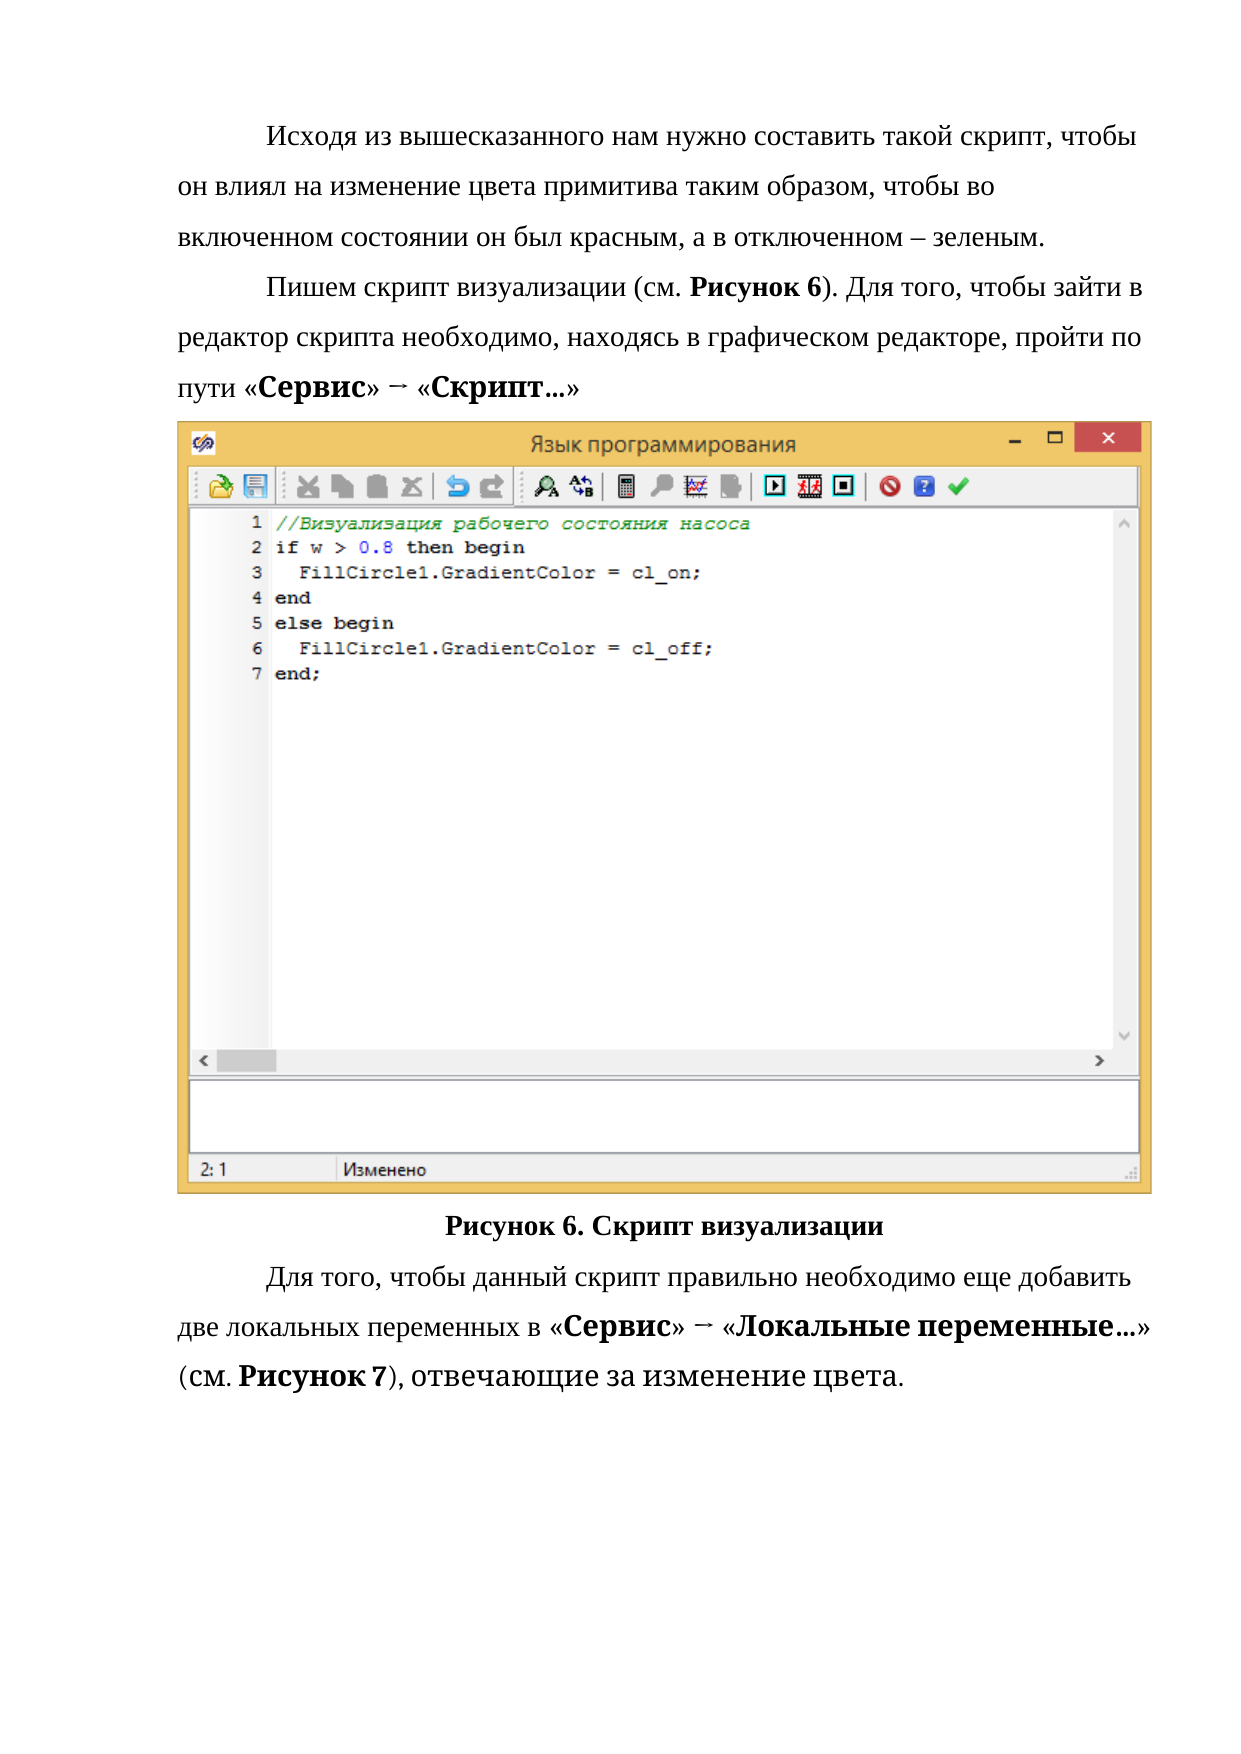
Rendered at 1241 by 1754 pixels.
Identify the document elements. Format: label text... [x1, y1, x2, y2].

text Пишем скрипт визуализации (см. Рисунок 6). Для того, чтобы зайти в редактор скрипта необходимо, находясь в графическом редакторе, пройти по пути «Сервис» → «Скрипт…» [177, 269, 1152, 404]
picture [177, 421, 1152, 1194]
text Исходя из вышесказанного нам нужно составить такой скрипт, чтобы он влиял на изменение цвета примитива таким образом, чтобы во включенном состоянии он был красным, а в отключенном – зеленым. [177, 118, 1152, 252]
text Рисунок 6. Скрипт визуализации [177, 1208, 1152, 1242]
text Для того, чтобы данный скрипт правильно необходимо еще добавить две локальных переменных в «Сервис» → «Локальные переменные…» (см. Рисунок 7), отвечающие за изменение цвета. [177, 1259, 1152, 1394]
